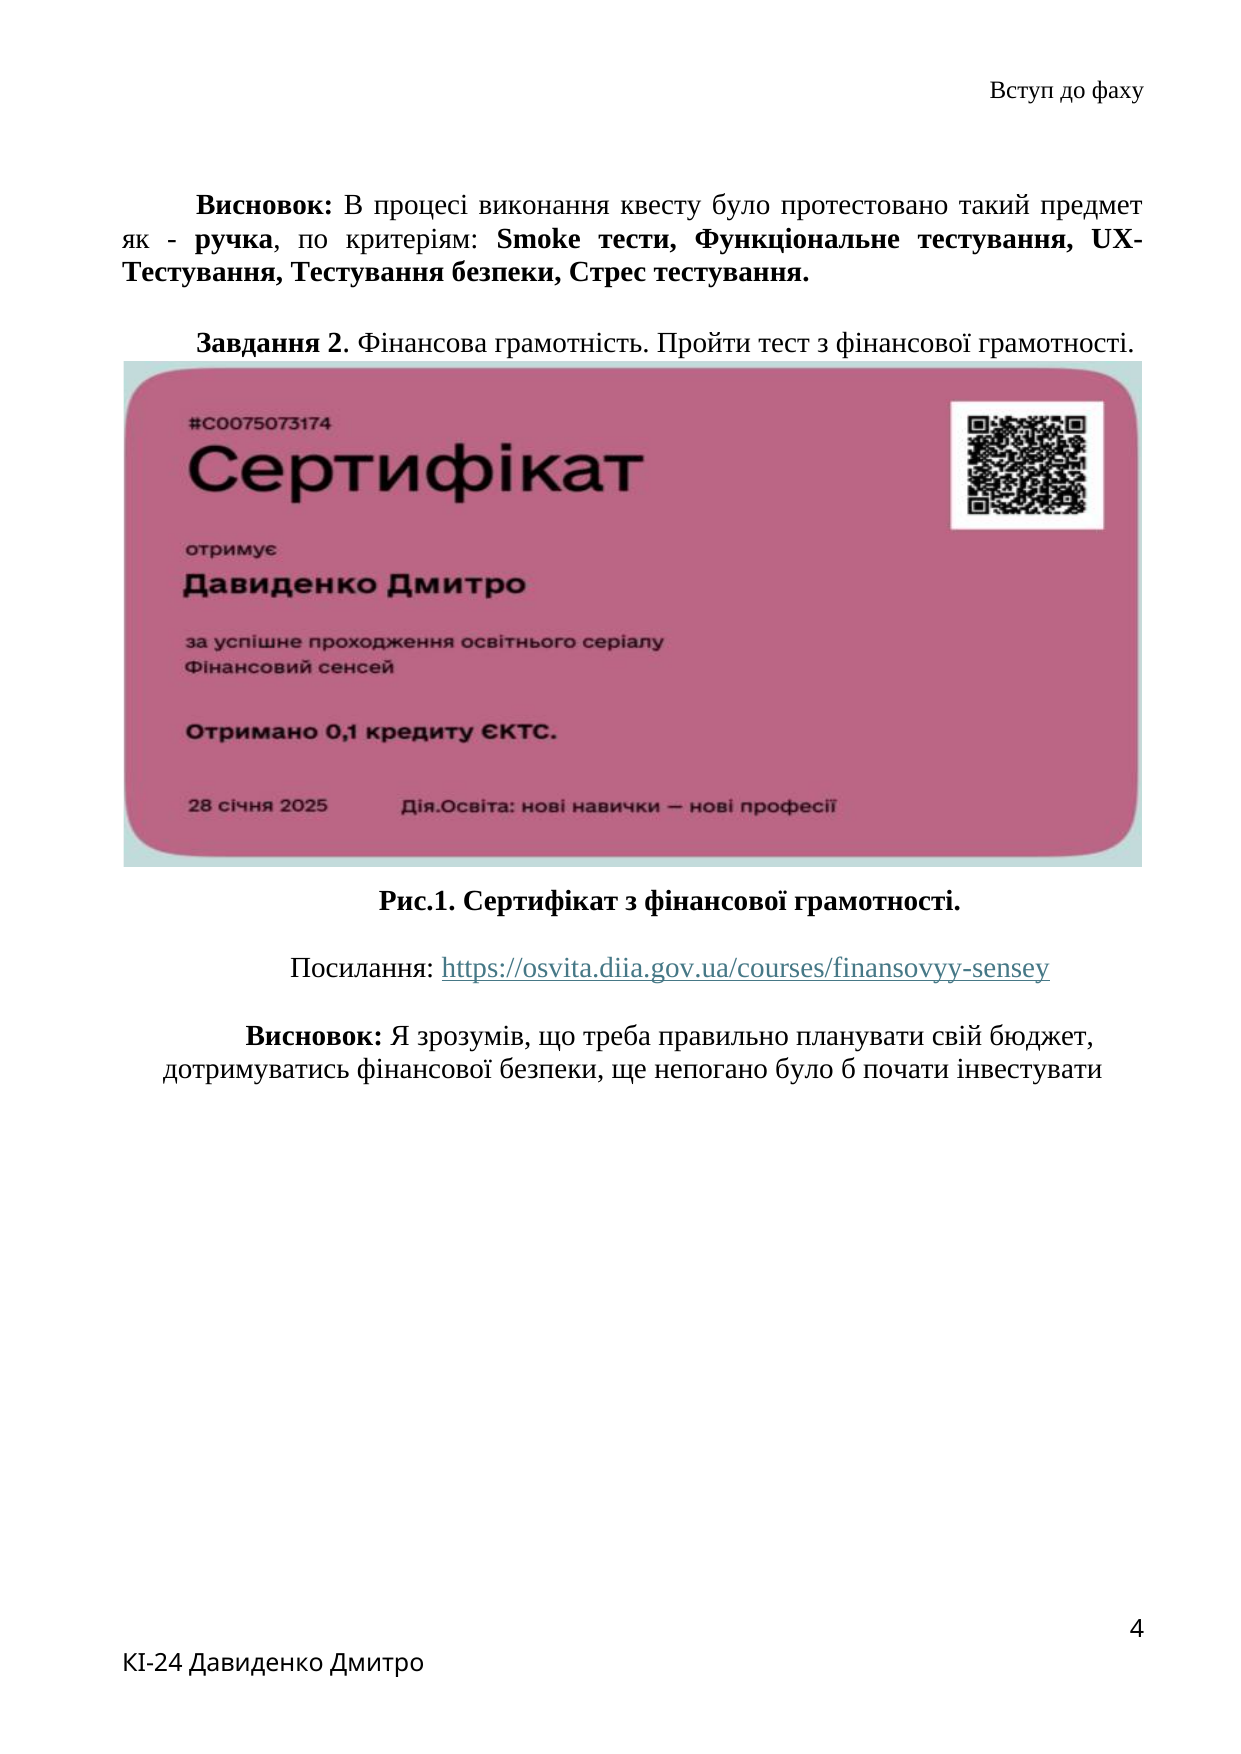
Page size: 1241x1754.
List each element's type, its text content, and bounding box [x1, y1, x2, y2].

text Висновок: В процесі виконання квесту було протестовано такий предмет як - ручка, по критеріям: Smoke тести, Функціональне тестування, UX-Тестування, Тестування безпеки, Стрес тестування. [122, 187, 1144, 288]
text Посилання: https://osvita.diia.gov.ua/courses/finansovyy-sensey [122, 951, 1144, 984]
text Завдання 2. Фінансова грамотність. Пройти тест з фінансової грамотності. [122, 322, 1144, 361]
picture [123, 361, 1142, 867]
text Висновок: Я зрозумів, що треба правильно планувати свій бюджет, дотримуватись фінансової безпеки, ще непогано було б почати інвестувати [122, 1018, 1144, 1085]
text Рис.1. Сертифікат з фінансової грамотності. [122, 883, 1144, 917]
